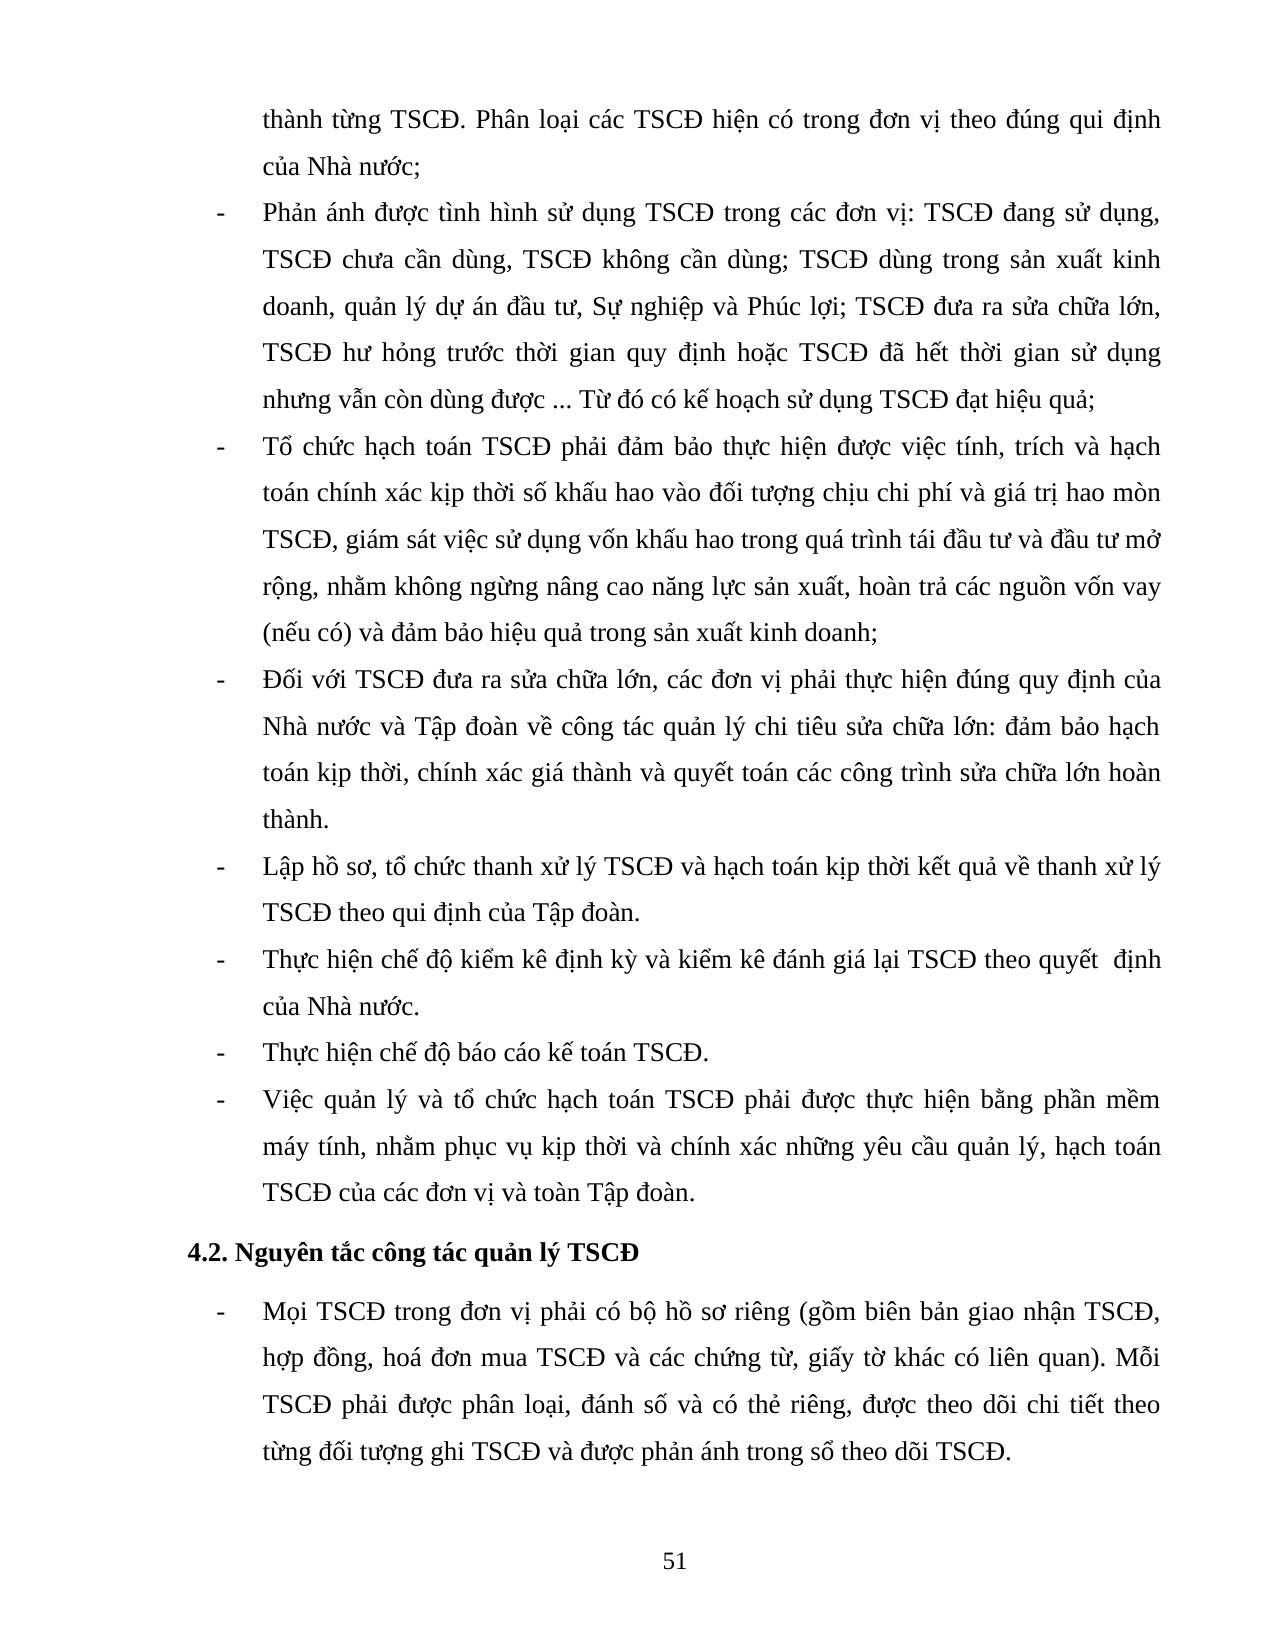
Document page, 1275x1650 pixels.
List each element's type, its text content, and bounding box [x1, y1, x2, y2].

list Đối với TSCĐ đưa ra sửa chữa lớn, các đơn vị phải thực hiện đúng quy định của Nhà nước và Tập đoàn về công tác quản lý chi tiêu sửa chữa lớn: đảm bảo hạch toán kịp thời, chính xác giá thành và quyết toán các công trình sửa chữa lớn hoàn thành. [216, 663, 1162, 834]
list Thực hiện chế độ báo cáo kế toán TSCĐ. [216, 1036, 1162, 1068]
list Thực hiện chế độ kiểm kê định kỳ và kiểm kê đánh giá lại TSCĐ theo quyết định của Nhà nước. [216, 943, 1162, 1021]
list Tổ chức hạch toán TSCĐ phải đảm bảo thực hiện được việc tính, trích và hạch toán chính xác kịp thời số khấu hao vào đối tượng chịu chi phí và giá trị hao mòn TSCĐ, giám sát việc sử dụng vốn khấu hao trong quá trình tái đầu tư và đầu tư mở rộng, nhằm không ngừng nâng cao năng lực sản xuất, hoàn trả các nguồn vốn vay (nếu có) và đảm bảo hiệu quả trong sản xuất kinh doanh; [216, 430, 1162, 648]
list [216, 103, 1162, 181]
list Phản ánh được tình hình sử dụng TSCĐ trong các đơn vị: TSCĐ đang sử dụng, TSCĐ chưa cần dùng, TSCĐ không cần dùng; TSCĐ dùng trong sản xuất kinh doanh, quản lý dự án đầu tư, Sự nghiệp và Phúc lợi; TSCĐ đưa ra sửa chữa lớn, TSCĐ hư hỏng trước thời gian quy định hoặc TSCĐ đã hết thời gian sử dụng nhưng vẫn còn dùng được ... Từ đó có kế hoạch sử dụng TSCĐ đạt hiệu quả; [216, 196, 1162, 414]
subtitle 4.2. Nguyên tắc công tác quản lý TSCĐ [187, 1236, 1162, 1267]
list Mọi TSCĐ trong đơn vị phải có bộ hồ sơ riêng (gồm biên bản giao nhận TSCĐ, hợp đồng, hoá đơn mua TSCĐ và các chứng từ, giấy tờ khác có liên quan). Mỗi TSCĐ phải được phân loại, đánh số và có thẻ riêng, được theo dõi chi tiết theo từng đối tượng ghi TSCĐ và được phản ánh trong sổ theo dõi TSCĐ. [216, 1295, 1162, 1466]
list Việc quản lý và tổ chức hạch toán TSCĐ phải được thực hiện bằng phần mềm máy tính, nhằm phục vụ kịp thời và chính xác những yêu cầu quản lý, hạch toán TSCĐ của các đơn vị và toàn Tập đoàn. [216, 1083, 1162, 1208]
list Lập hồ sơ, tổ chức thanh xử lý TSCĐ và hạch toán kịp thời kết quả về thanh xử lý TSCĐ theo qui định của Tập đoàn. [216, 850, 1162, 928]
